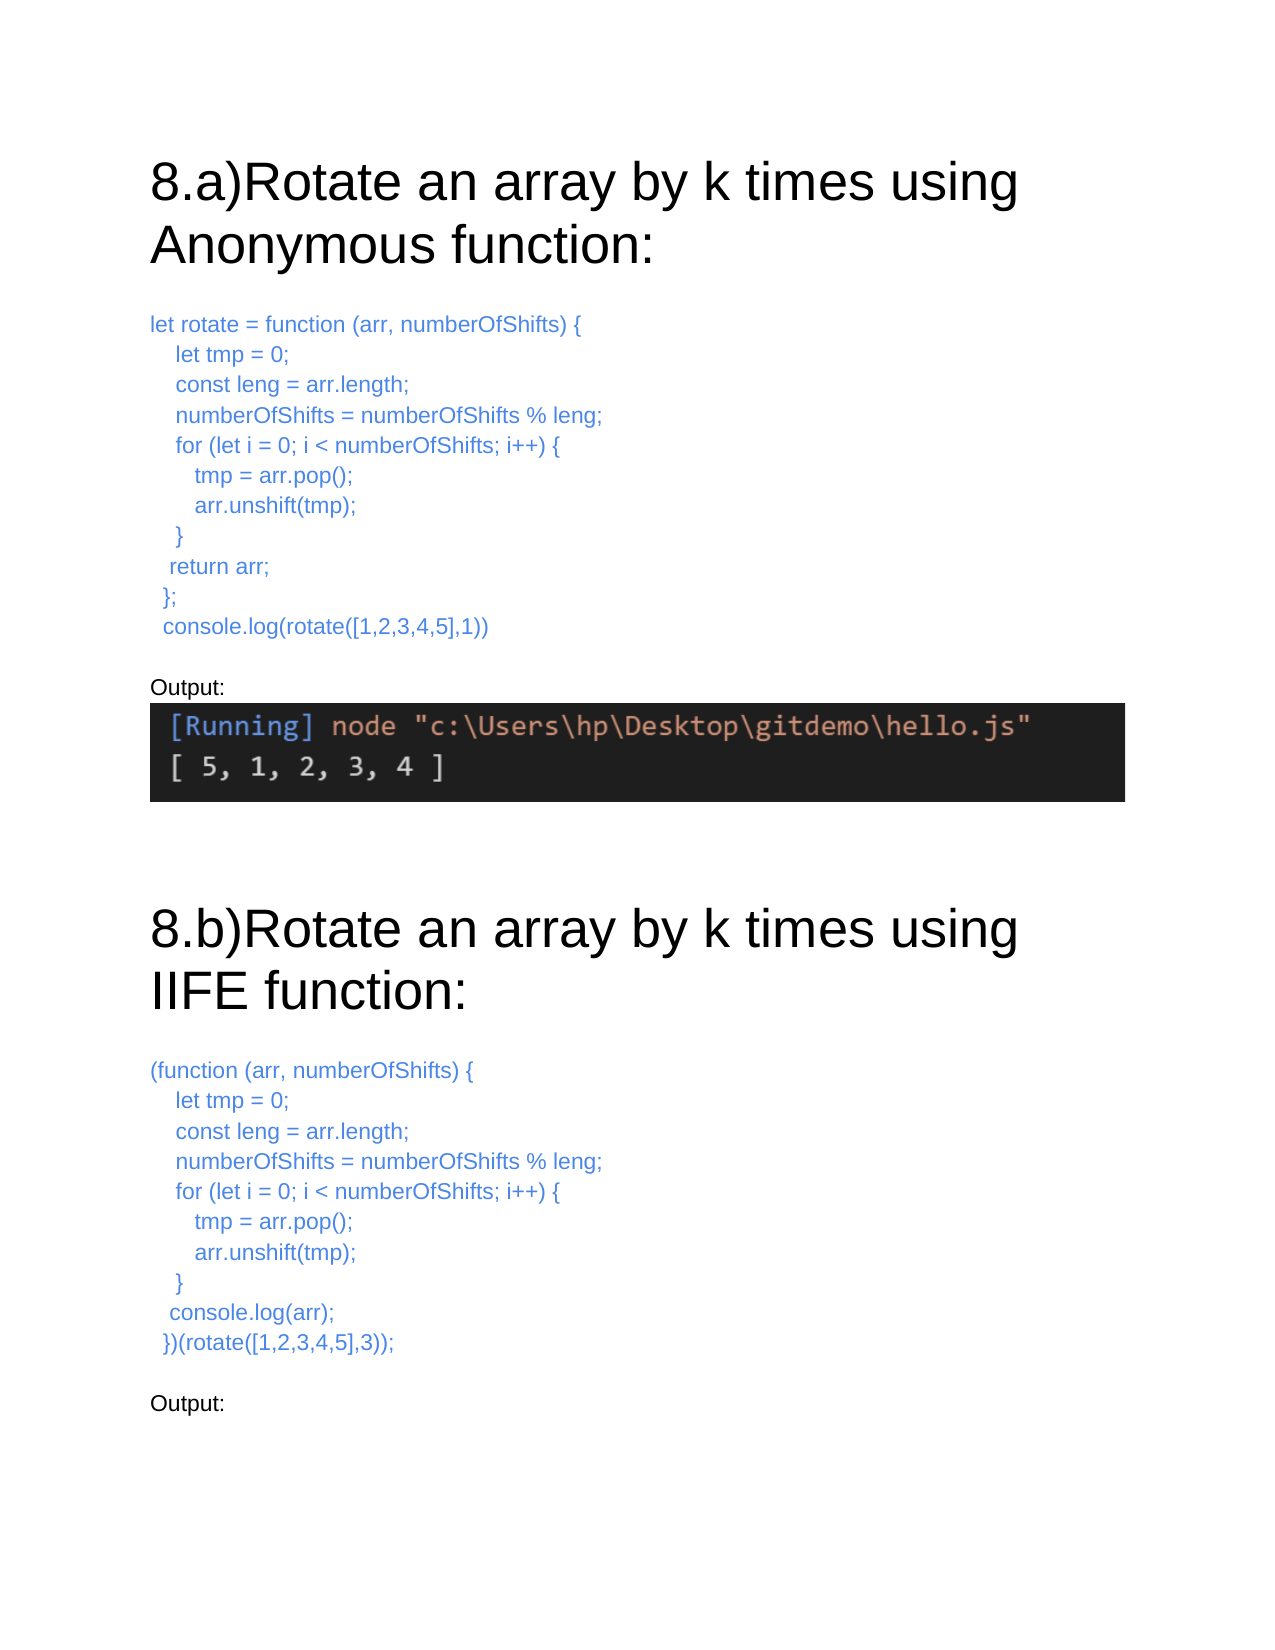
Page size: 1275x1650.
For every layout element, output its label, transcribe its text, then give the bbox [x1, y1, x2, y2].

text tmp = arr.pop(); [150, 462, 1125, 488]
text })(rotate([1,2,3,4,5],3)); [150, 1329, 1125, 1355]
text for (let i = 0; i < numberOfShifts; i++) { [150, 432, 1125, 458]
text Output: [150, 673, 1125, 700]
text numberOfShifts = numberOfShifts % leng; [150, 402, 1125, 428]
title 8.b)Rotate an array by k times using IIFE function: [150, 896, 1125, 1021]
text let tmp = 0; [150, 1087, 1125, 1114]
title 8.a)Rotate an array by k times using Anonymous function: [150, 150, 1125, 274]
text }; [150, 583, 1125, 609]
text arr.unshift(tmp); [150, 1238, 1125, 1265]
text arr.unshift(tmp); [150, 492, 1125, 519]
text } [150, 1269, 1125, 1295]
picture [150, 703, 1125, 802]
text const leng = arr.length; [150, 1118, 1125, 1144]
text let tmp = 0; [150, 341, 1125, 368]
text (function (arr, numberOfShifts) { [150, 1057, 1125, 1083]
text const leng = arr.length; [150, 371, 1125, 398]
text console.log(arr); [150, 1299, 1125, 1325]
text Output: [150, 1389, 1125, 1416]
text } [150, 522, 1125, 549]
text console.log(rotate([1,2,3,4,5],1)) [150, 613, 1125, 639]
text tmp = arr.pop(); [150, 1208, 1125, 1234]
text return arr; [150, 553, 1125, 579]
text for (let i = 0; i < numberOfShifts; i++) { [150, 1178, 1125, 1204]
text let rotate = function (arr, numberOfShifts) { [150, 311, 1125, 337]
text numberOfShifts = numberOfShifts % leng; [150, 1148, 1125, 1174]
